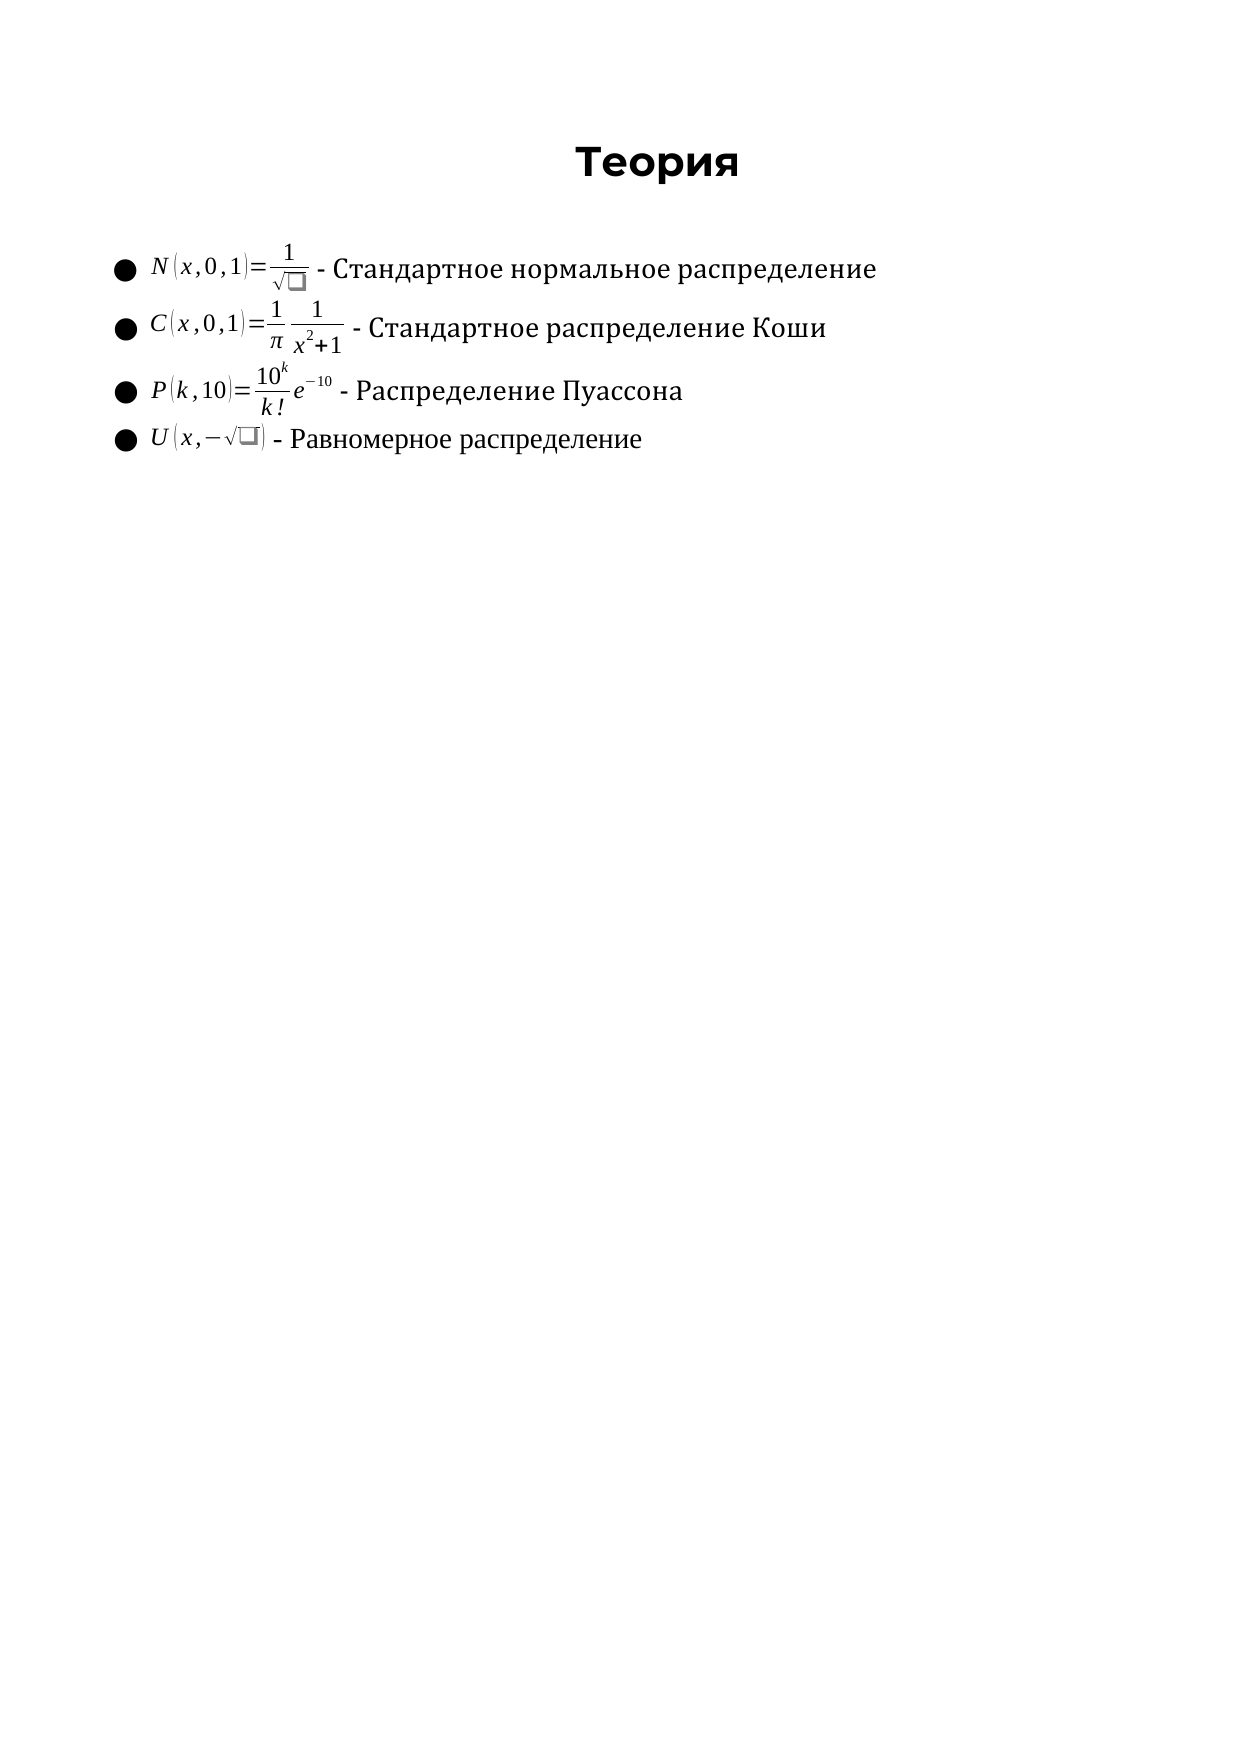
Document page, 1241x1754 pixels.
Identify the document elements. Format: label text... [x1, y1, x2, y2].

list - Равномерное распределение [112, 421, 1165, 455]
text Теория [150, 136, 1165, 187]
list - Стандартное распределение Коши [112, 296, 1165, 358]
list - Стандартное нормальное распределение [112, 236, 1165, 296]
list - Распределение Пуассона [112, 358, 1165, 421]
